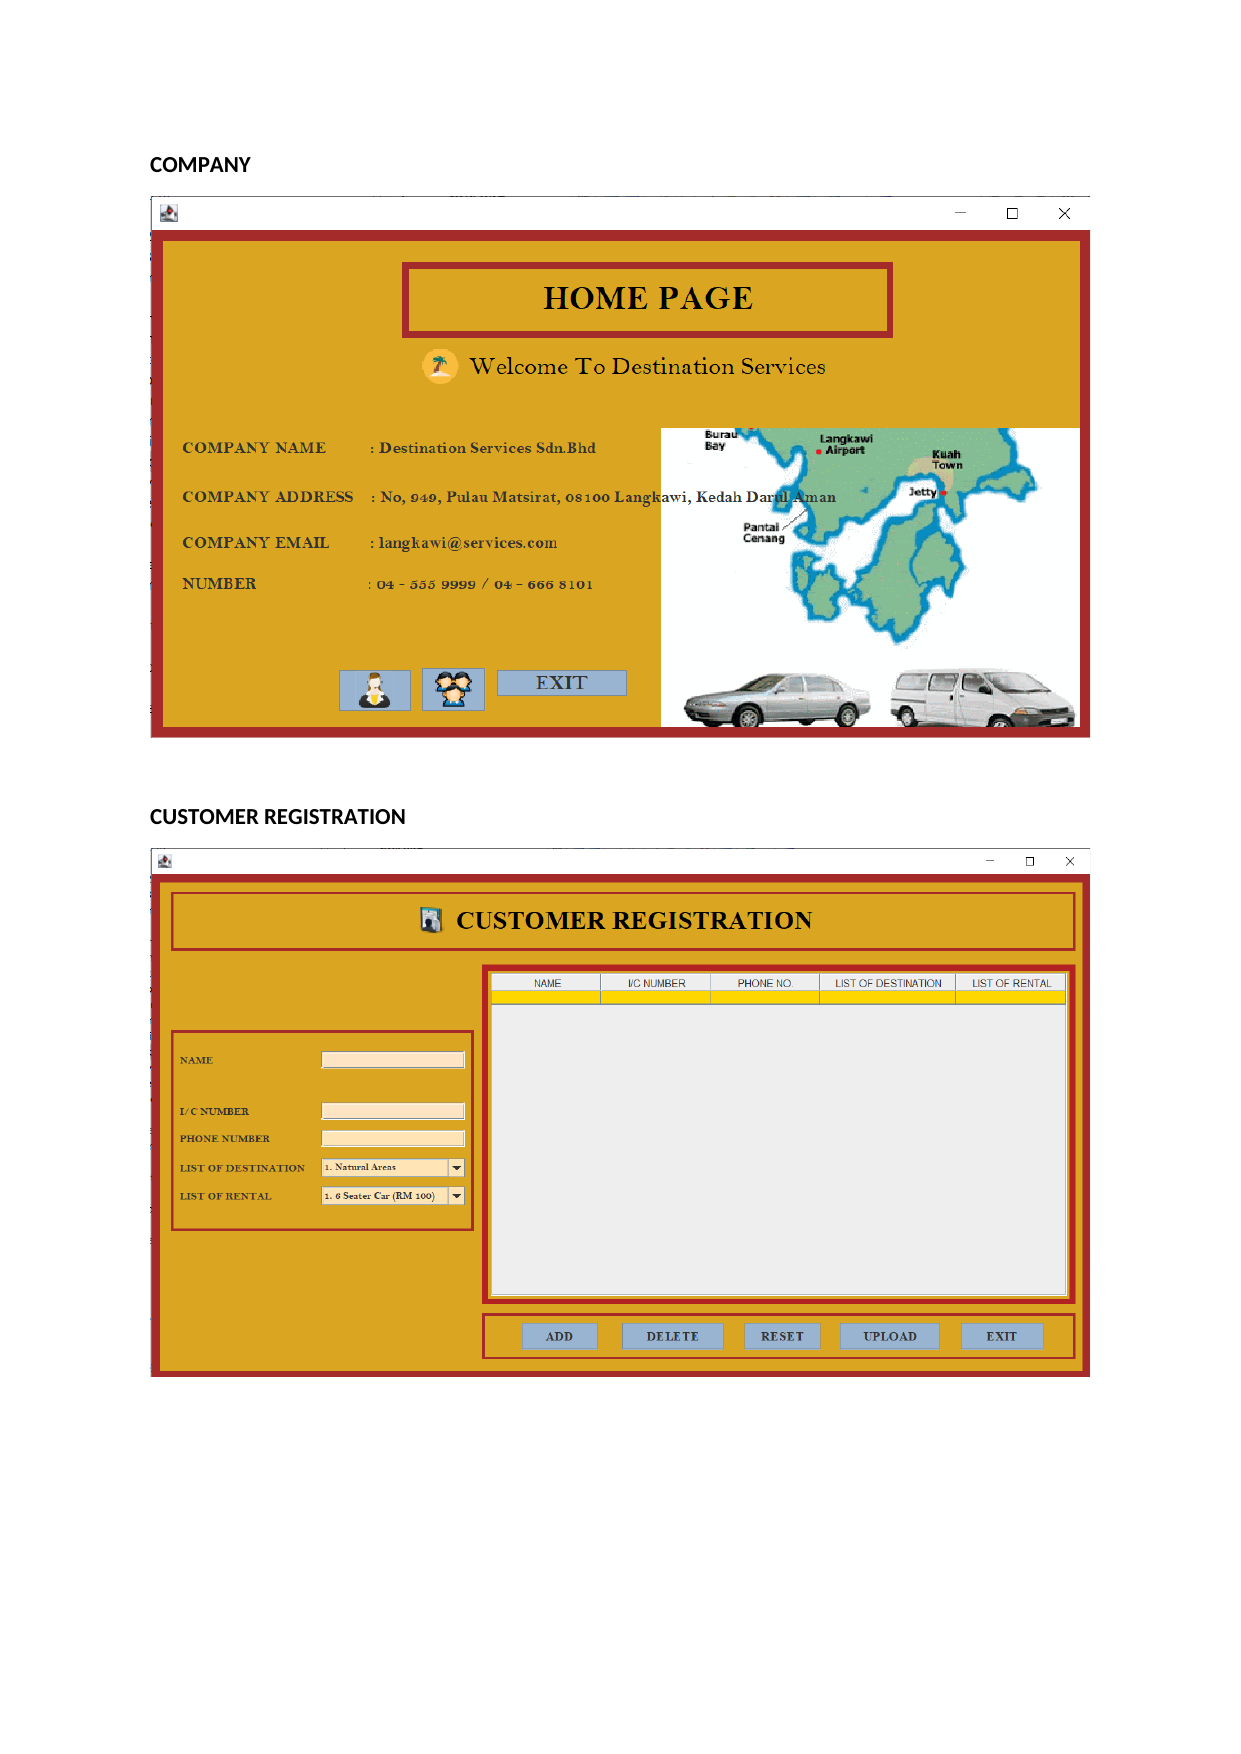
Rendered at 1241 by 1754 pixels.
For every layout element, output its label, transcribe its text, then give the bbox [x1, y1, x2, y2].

text CUSTOMER REGISTRATION [150, 802, 1090, 830]
picture [150, 848, 1091, 1377]
text COMPANY [150, 150, 1090, 178]
picture [150, 196, 1091, 738]
